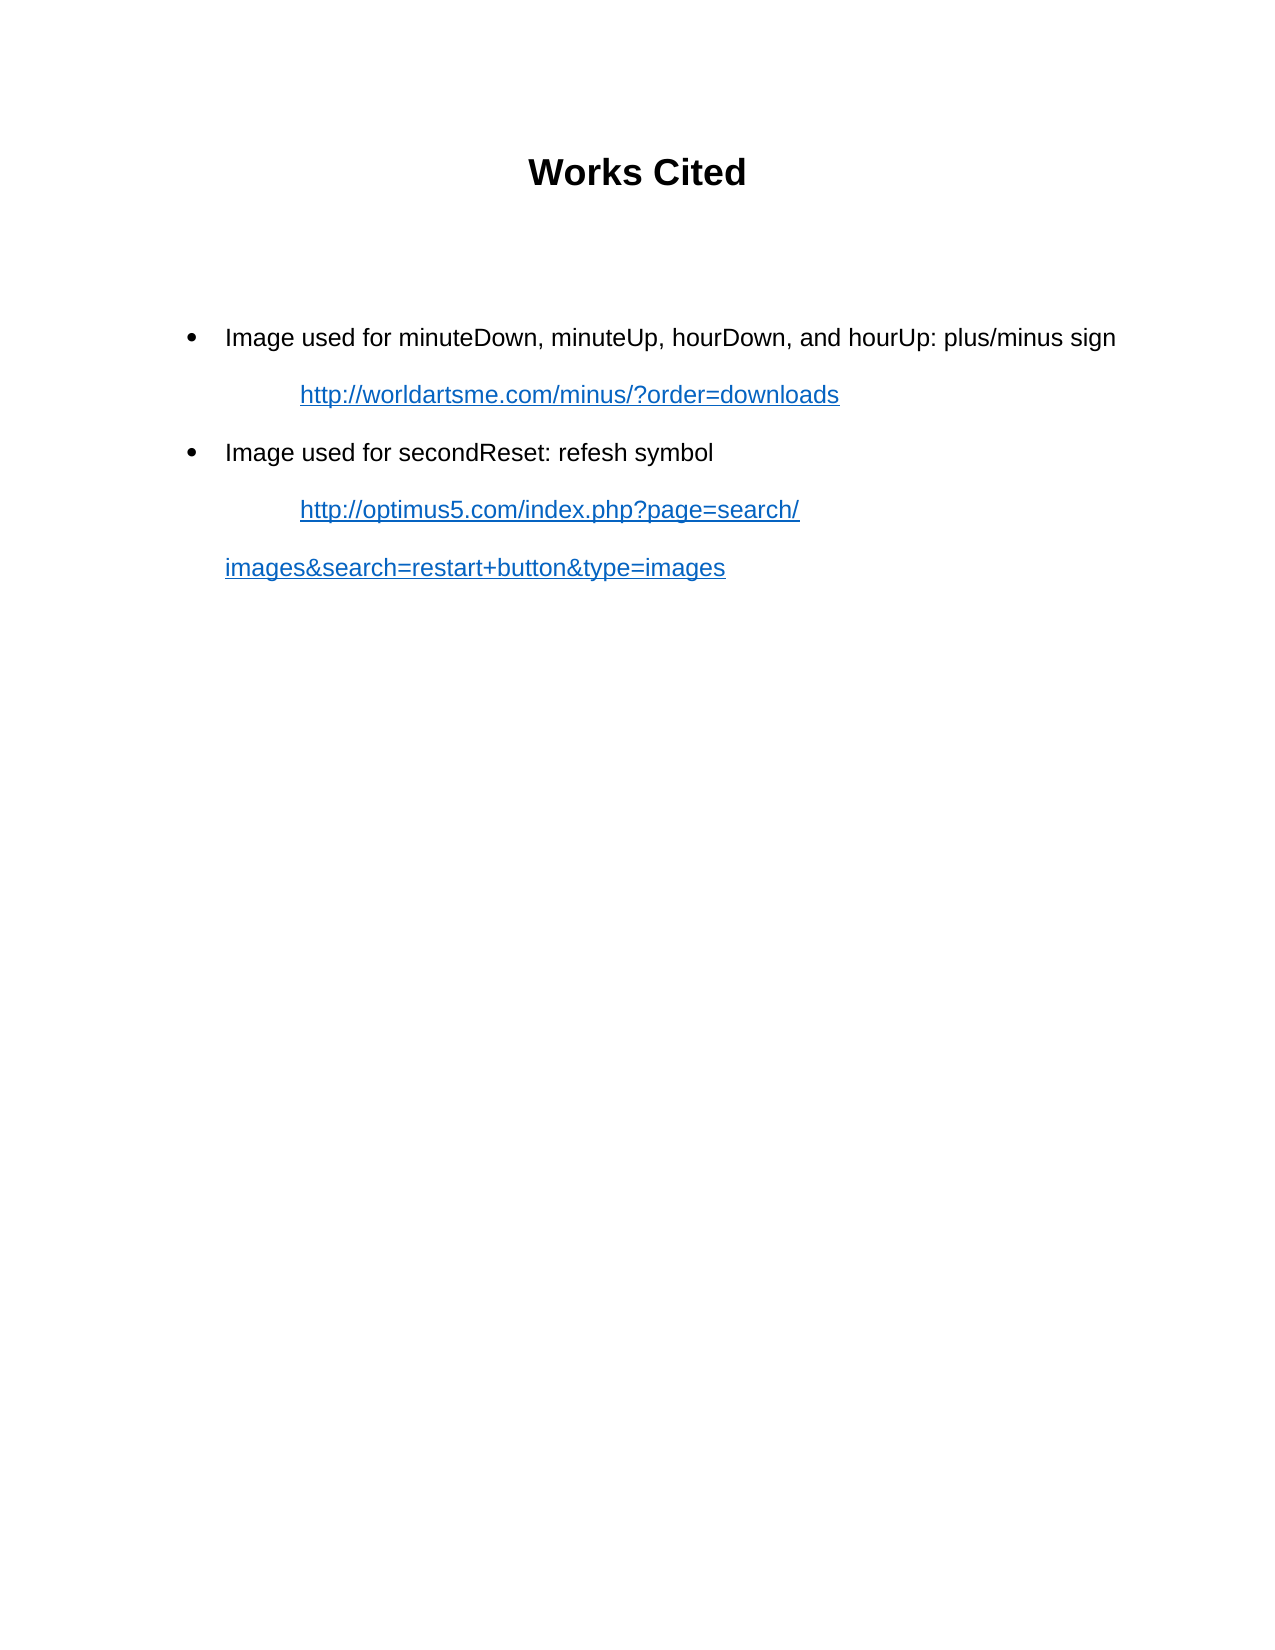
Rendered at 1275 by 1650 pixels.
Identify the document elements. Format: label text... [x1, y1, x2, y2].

text http://optimus5.com/index.php?page=search/images&search=restart+button&type=images [225, 495, 1125, 582]
list Image used for minuteDown, minuteUp, hourDown, and hourUp: plus/minus sign [187, 322, 1125, 351]
text http://worldartsme.com/minus/?order=downloads [225, 380, 1125, 409]
list Image used for secondReset: refesh symbol [187, 438, 1125, 467]
text Works Cited [150, 150, 1125, 193]
